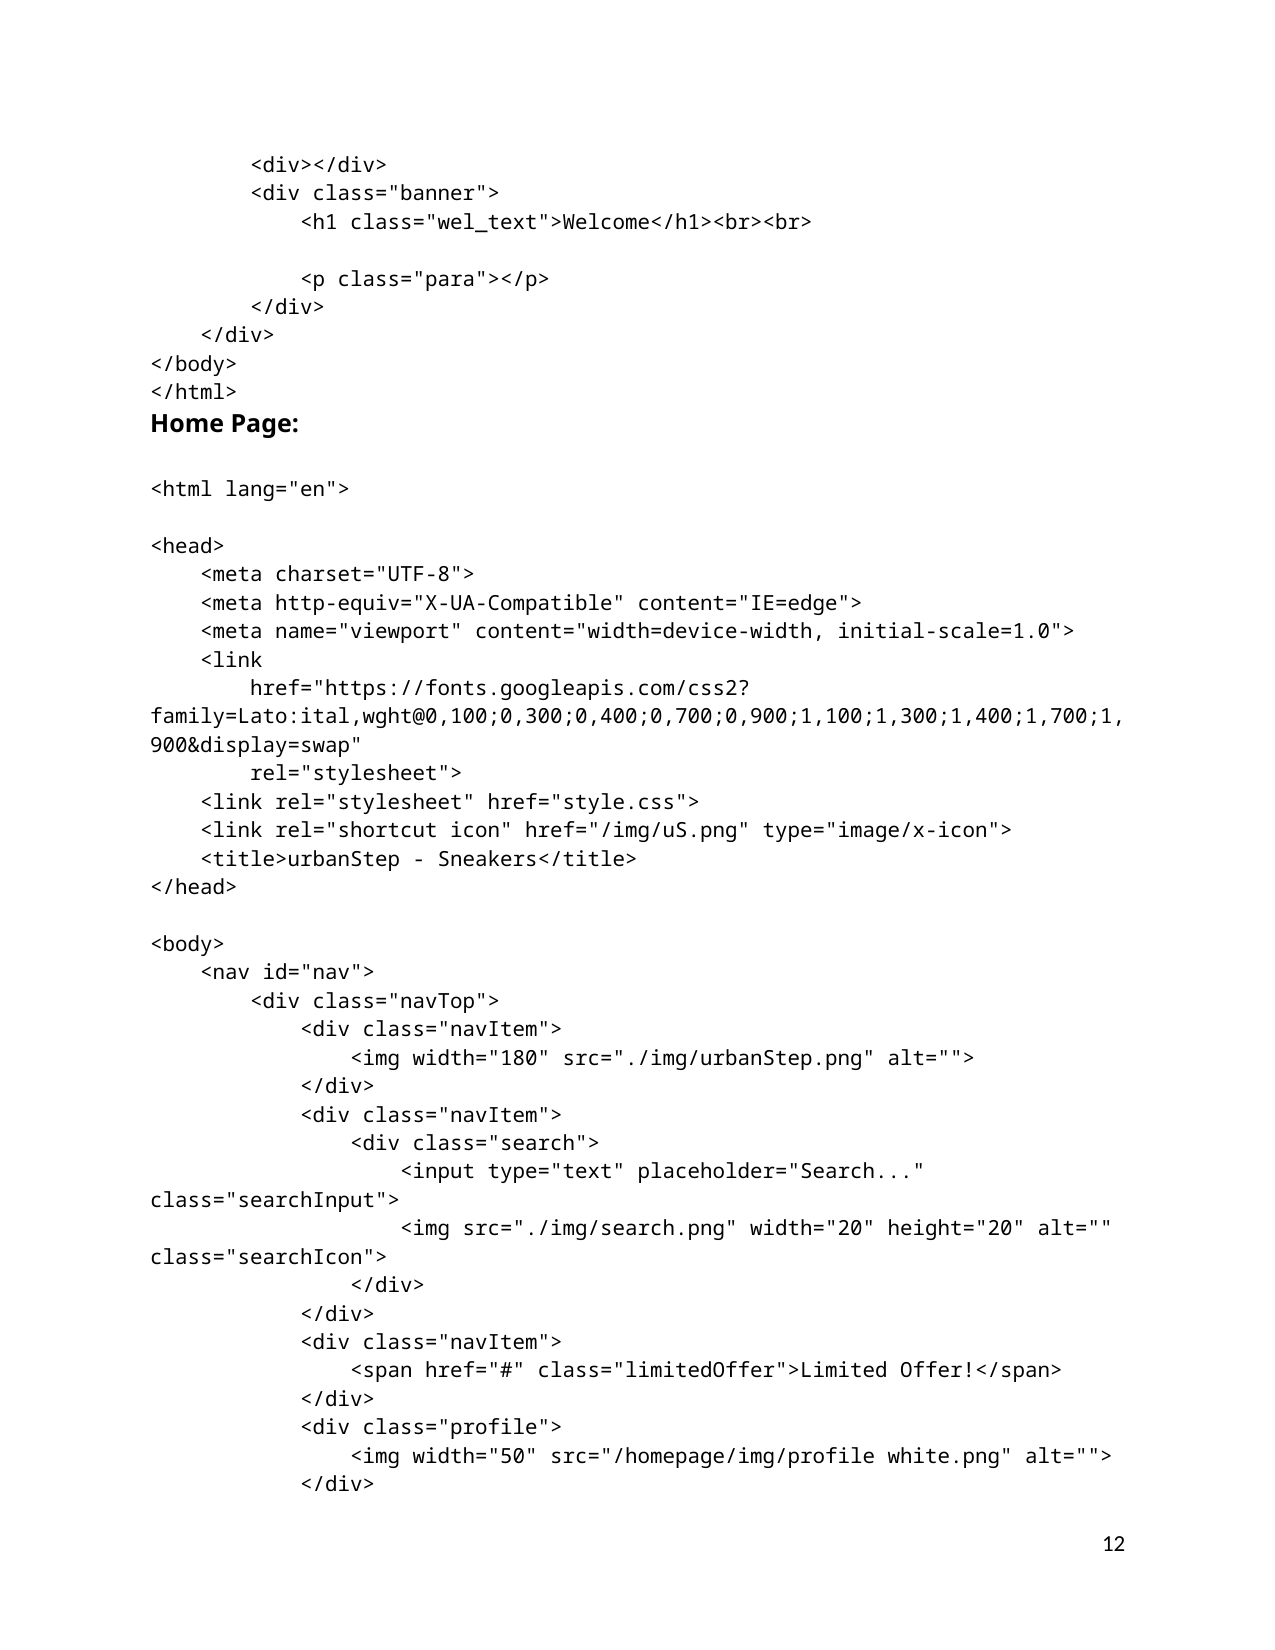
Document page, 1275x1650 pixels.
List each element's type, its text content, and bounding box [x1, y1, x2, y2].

text <div class="navItem"> [150, 1327, 1125, 1356]
text rel="stylesheet"> [150, 758, 1125, 787]
text </div> [150, 292, 1125, 321]
text <link [150, 645, 1125, 673]
text <nav id="nav"> [150, 957, 1125, 986]
text <div class="navTop"> [150, 986, 1125, 1014]
text <img src="./img/search.png" width="20" height="20" alt="" class="searchIcon"> [150, 1213, 1125, 1270]
text <h1 class="wel_text">Welcome</h1><br><br> [150, 207, 1125, 235]
text </div> [150, 1299, 1125, 1327]
text </div> [150, 1469, 1125, 1498]
text </div> [150, 1071, 1125, 1100]
text Home Page: [150, 406, 1125, 440]
text <span href="#" class="limitedOffer">Limited Offer!</span> [150, 1356, 1125, 1384]
text href="https://fonts.googleapis.com/css2?family=Lato:ital,wght@0,100;0,300;0,400;0,700;0,900;1,100;1,300;1,400;1,700;1,900&display=swap" [150, 673, 1125, 758]
text </div> [150, 321, 1125, 349]
text <img width="180" src="./img/urbanStep.png" alt=""> [150, 1043, 1125, 1071]
text <div class="profile"> [150, 1412, 1125, 1441]
text <div class="navItem"> [150, 1100, 1125, 1128]
text <title>urbanStep - Sneakers</title> [150, 844, 1125, 872]
text <head> [150, 531, 1125, 559]
text <img width="50" src="/homepage/img/profile white.png" alt=""> [150, 1441, 1125, 1469]
text <div class="banner"> [150, 178, 1125, 207]
text </head> [150, 872, 1125, 901]
text </html> [150, 377, 1125, 406]
text <p class="para"></p> [150, 264, 1125, 292]
text </body> [150, 349, 1125, 377]
text <div class="search"> [150, 1128, 1125, 1157]
text <link rel="stylesheet" href="style.css"> [150, 787, 1125, 815]
text </div> [150, 1384, 1125, 1412]
text <div class="navItem"> [150, 1014, 1125, 1043]
text <meta charset="UTF-8"> [150, 559, 1125, 588]
text <meta http-equiv="X-UA-Compatible" content="IE=edge"> [150, 588, 1125, 616]
text <div></div> [150, 150, 1125, 178]
text <body> [150, 929, 1125, 957]
text <meta name="viewport" content="width=device-width, initial-scale=1.0"> [150, 616, 1125, 645]
text <link rel="shortcut icon" href="/img/uS.png" type="image/x-icon"> [150, 815, 1125, 844]
text <input type="text" placeholder="Search..." class="searchInput"> [150, 1157, 1125, 1213]
text <html lang="en"> [150, 474, 1125, 502]
text </div> [150, 1270, 1125, 1299]
